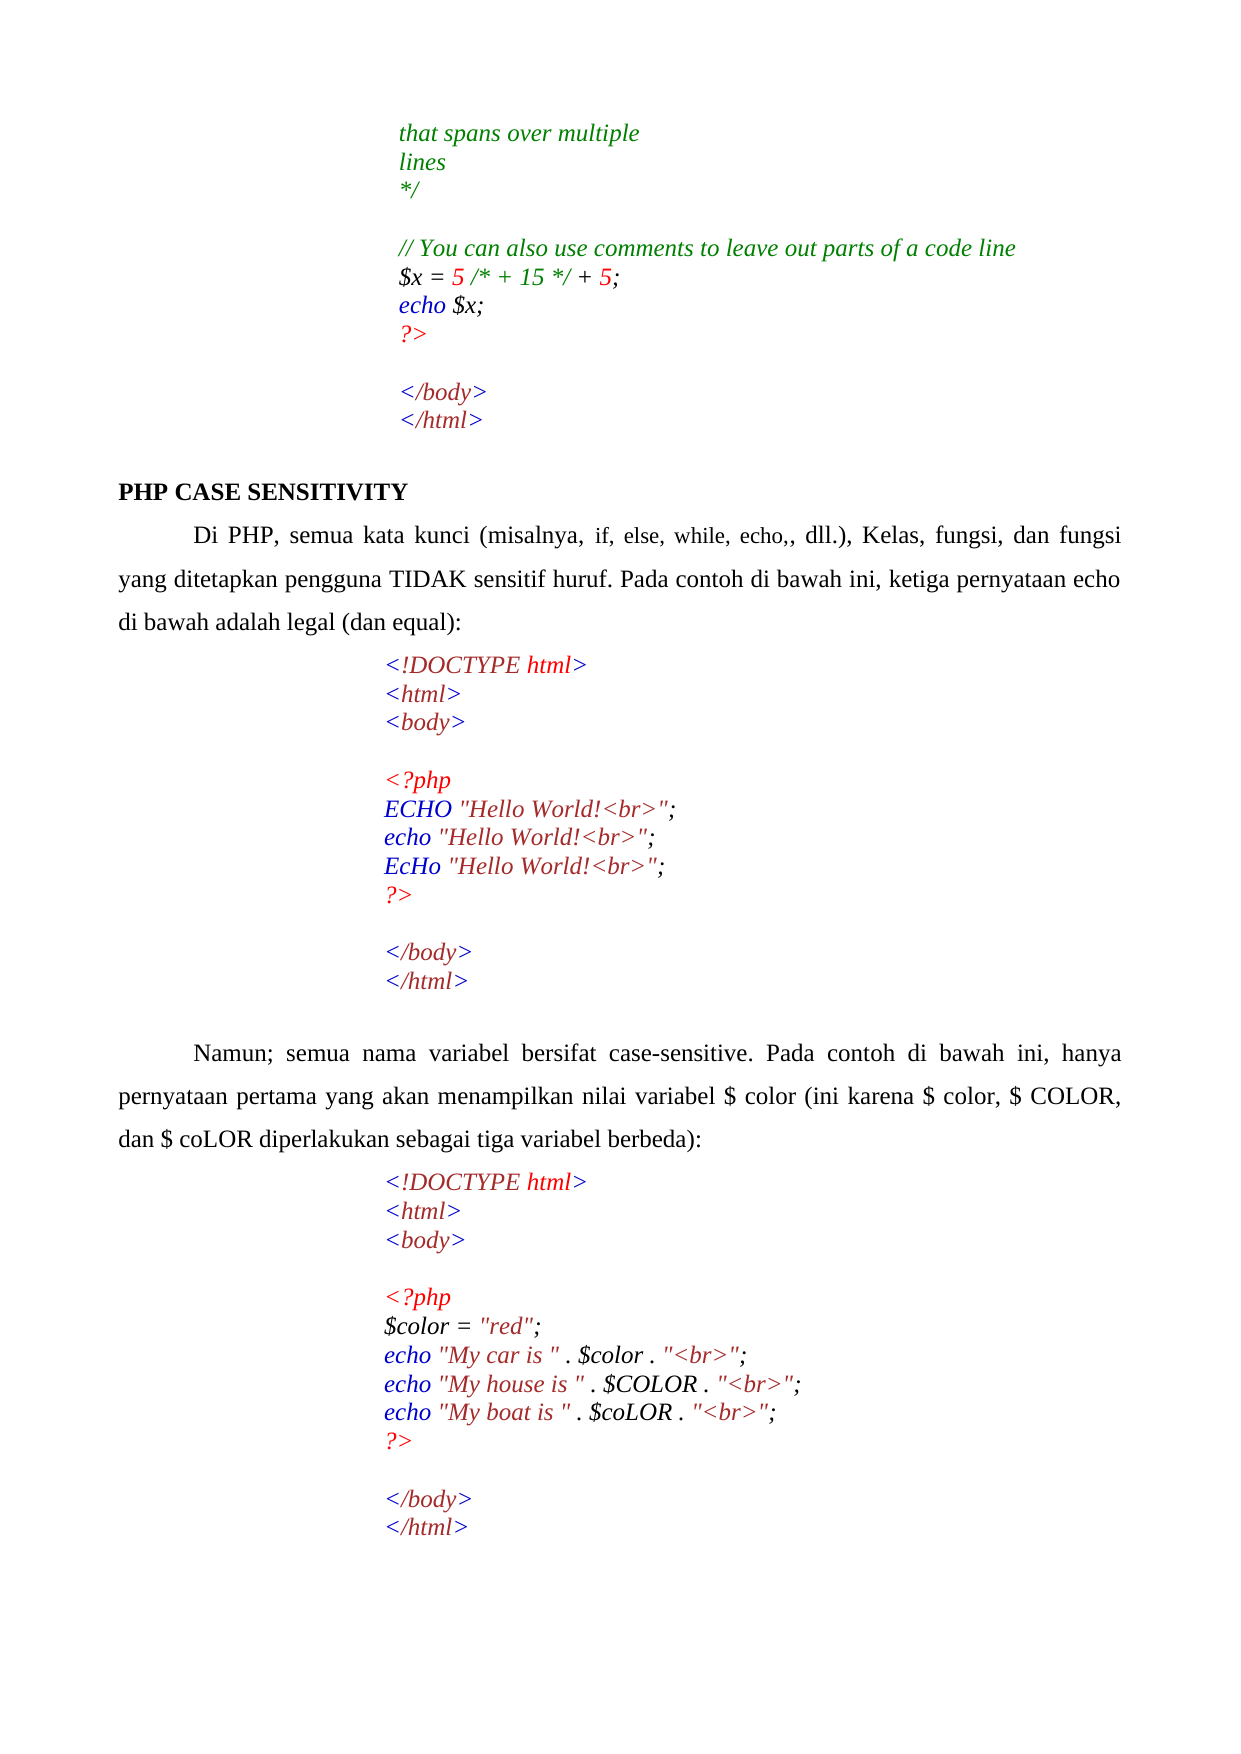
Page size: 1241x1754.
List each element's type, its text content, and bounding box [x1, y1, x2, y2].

text <!DOCTYPE html> <html> <body> <?php ECHO "Hello World!<br>"; echo "Hello World!<br>"; EcHo "Hello World!<br>"; ?> </body> </html> [384, 650, 1122, 995]
text Di PHP, semua kata kunci (misalnya, if, else, while, echo,, dll.), Kelas, fungsi, dan fungsi yang ditetapkan pengguna TIDAK sensitif huruf. Pada contoh di bawah ini, ketiga pernyataan echo di bawah adalah legal (dan equal): [118, 521, 1122, 636]
text Namun; semua nama variabel bersifat case-sensitive. Pada contoh di bawah ini, hanya pernyataan pertama yang akan menampilkan nilai variabel $ color (ini karena $ color, $ COLOR, dan $ coLOR diperlakukan sebagai tiga variabel berbeda): [118, 1038, 1122, 1153]
text PHP CASE SENSITIVITY [118, 477, 1122, 506]
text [399, 118, 1122, 434]
text <!DOCTYPE html> <html> <body> <?php $color = "red"; echo "My car is " . $color . "<br>"; echo "My house is " . $COLOR . "<br>"; echo "My boat is " . $coLOR . "<br>"; ?> </body> </html> [384, 1167, 1122, 1541]
